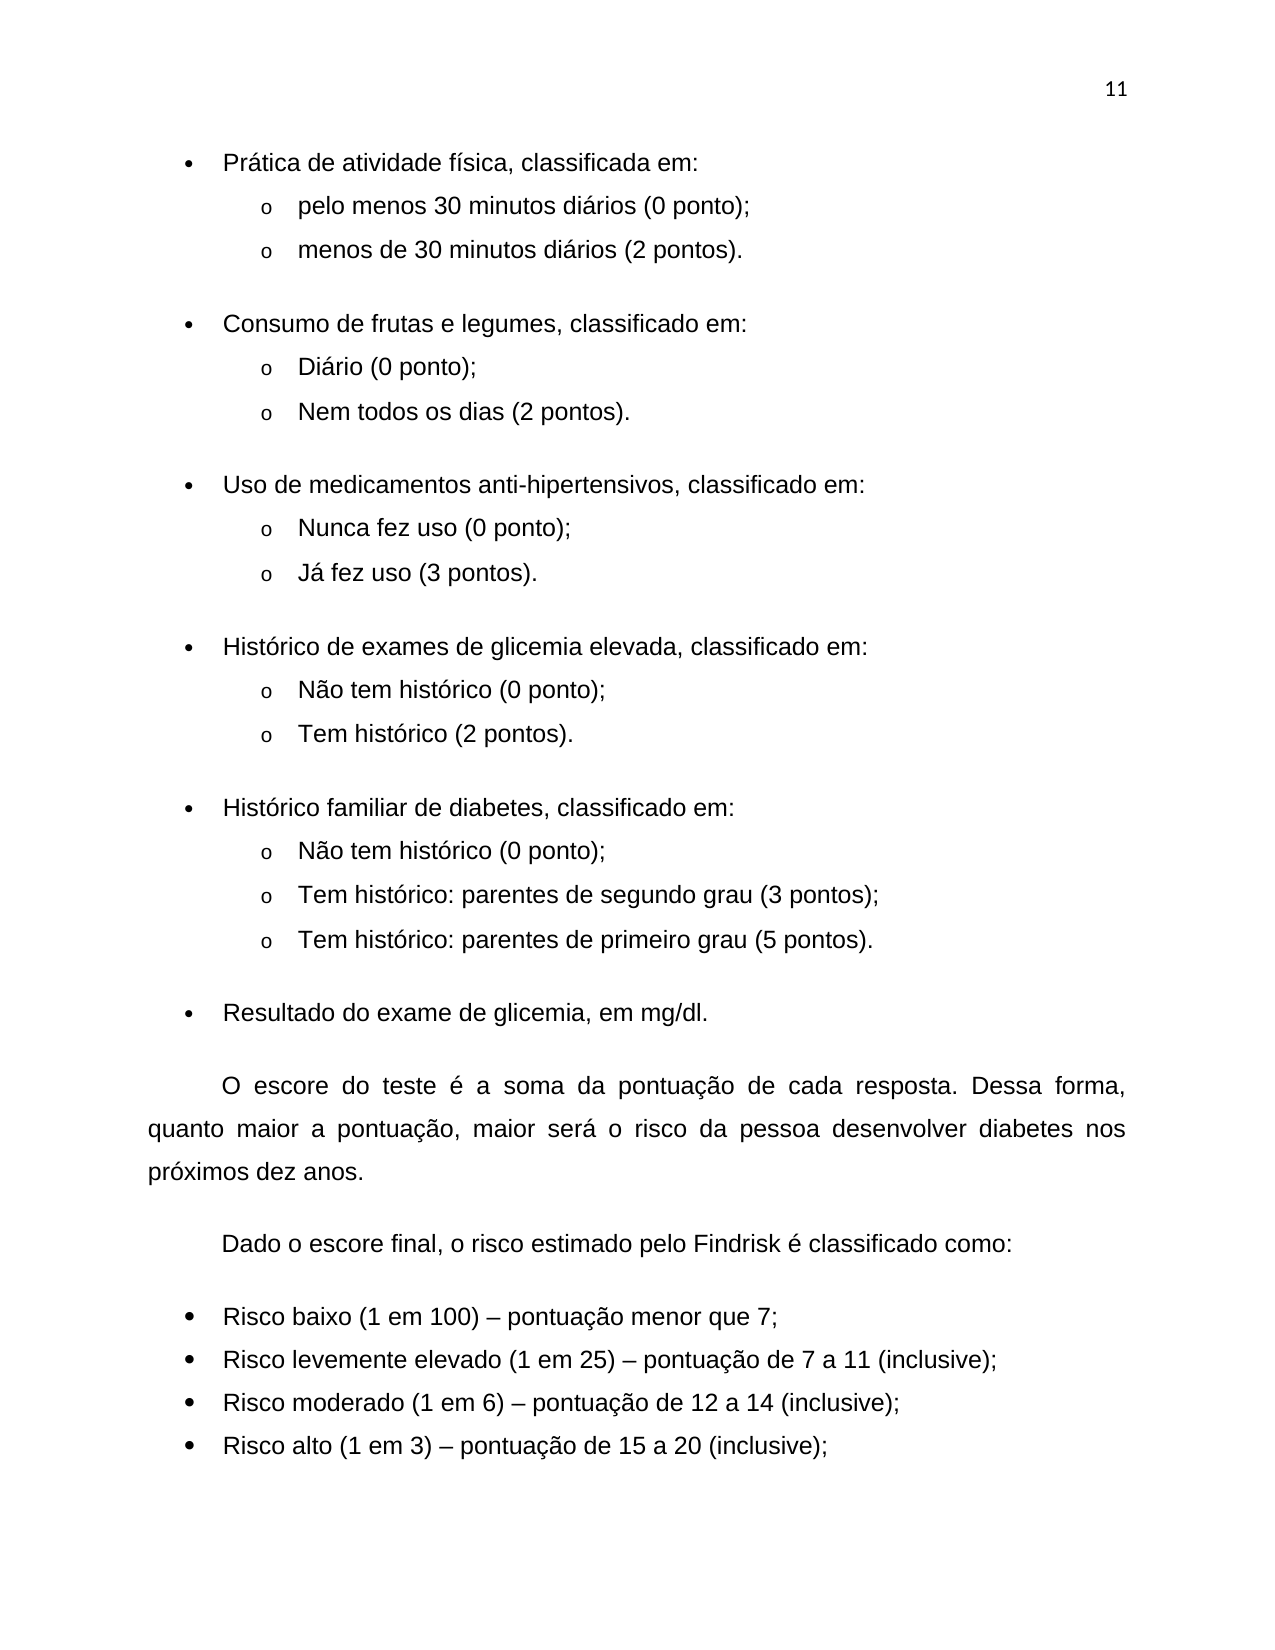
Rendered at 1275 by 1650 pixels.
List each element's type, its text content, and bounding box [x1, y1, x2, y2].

list pelo menos 30 minutos diários (0 ponto); [260, 191, 1127, 221]
list Não tem histórico (0 ponto); [260, 836, 1127, 866]
list Uso de medicamentos anti-hipertensivos, classificado em: [185, 470, 1127, 499]
list Já fez uso (3 pontos). [260, 558, 1127, 587]
list Risco moderado (1 em 6) – pontuação de 12 a 14 (inclusive); [185, 1388, 1127, 1417]
text Dado o escore final, o risco estimado pelo Findrisk é classificado como: [148, 1229, 1127, 1258]
list Tem histórico: parentes de segundo grau (3 pontos); [260, 880, 1127, 910]
list Diário (0 ponto); [260, 352, 1127, 382]
list Risco alto (1 em 3) – pontuação de 15 a 20 (inclusive); [185, 1431, 1127, 1460]
list Risco levemente elevado (1 em 25) – pontuação de 7 a 11 (inclusive); [185, 1345, 1127, 1374]
list Histórico familiar de diabetes, classificado em: [185, 793, 1127, 821]
list Resultado do exame de glicemia, em mg/dl. [185, 998, 1127, 1027]
list Não tem histórico (0 ponto); [260, 674, 1127, 704]
list Prática de atividade física, classificada em: [185, 148, 1127, 176]
list menos de 30 minutos diários (2 pontos). [260, 235, 1127, 265]
list Nunca fez uso (0 ponto); [260, 513, 1127, 543]
list Risco baixo (1 em 100) – pontuação menor que 7; [185, 1302, 1127, 1330]
list Nem todos os dias (2 pontos). [260, 397, 1127, 426]
list Tem histórico: parentes de primeiro grau (5 pontos). [260, 925, 1127, 954]
list Consumo de frutas e legumes, classificado em: [185, 309, 1127, 338]
text O escore do teste é a soma da pontuação de cada resposta. Dessa forma, quanto maior a pontuação, maior será o risco da pessoa desenvolver diabetes nos próximos dez anos. [148, 1071, 1127, 1186]
list Histórico de exames de glicemia elevada, classificado em: [185, 631, 1127, 660]
list Tem histórico (2 pontos). [260, 719, 1127, 749]
